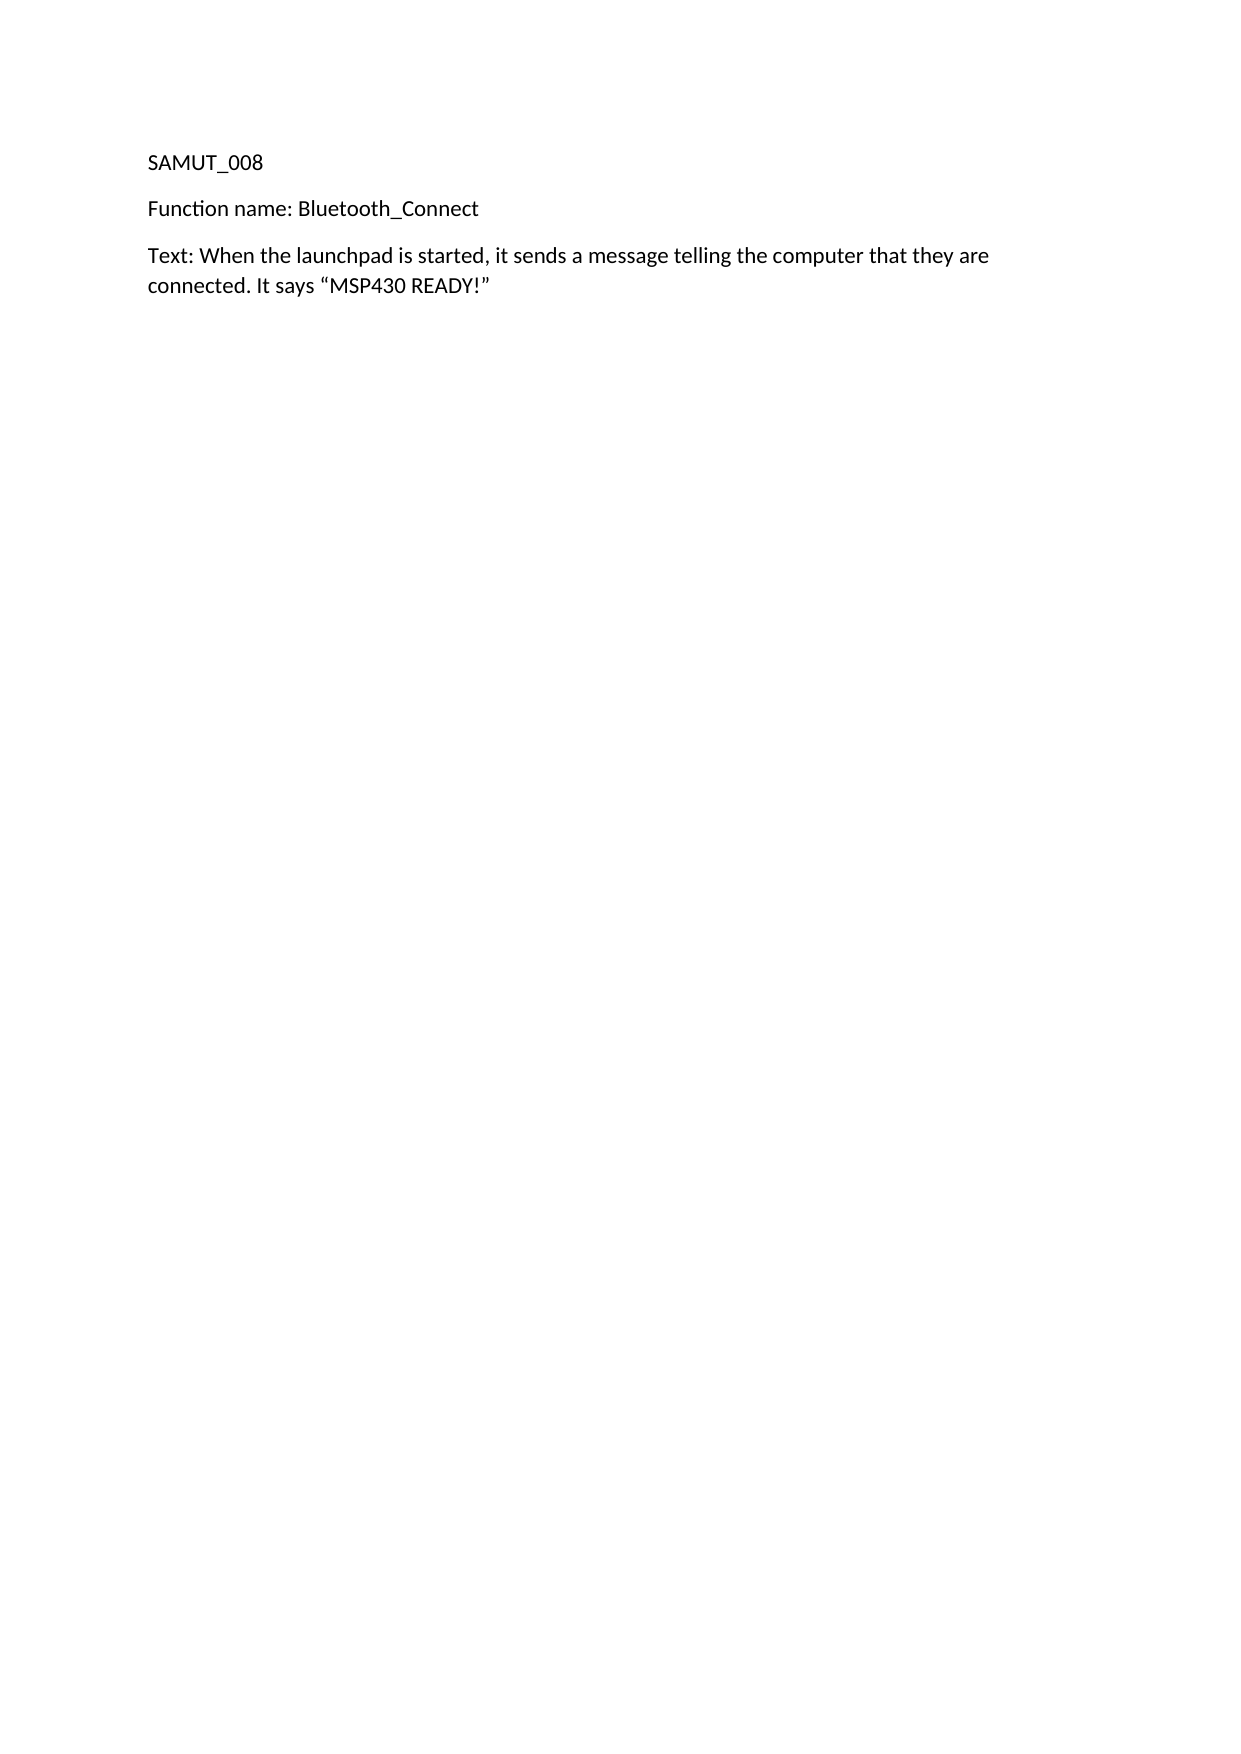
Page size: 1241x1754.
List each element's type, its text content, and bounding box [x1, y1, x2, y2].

text Text: When the launchpad is started, it sends a message telling the computer that they are connected. It says “MSP430 READY!” [148, 241, 1093, 299]
text Function name: Bluetooth_Connect [148, 194, 1093, 222]
text SAMUT_008 [148, 148, 1093, 176]
